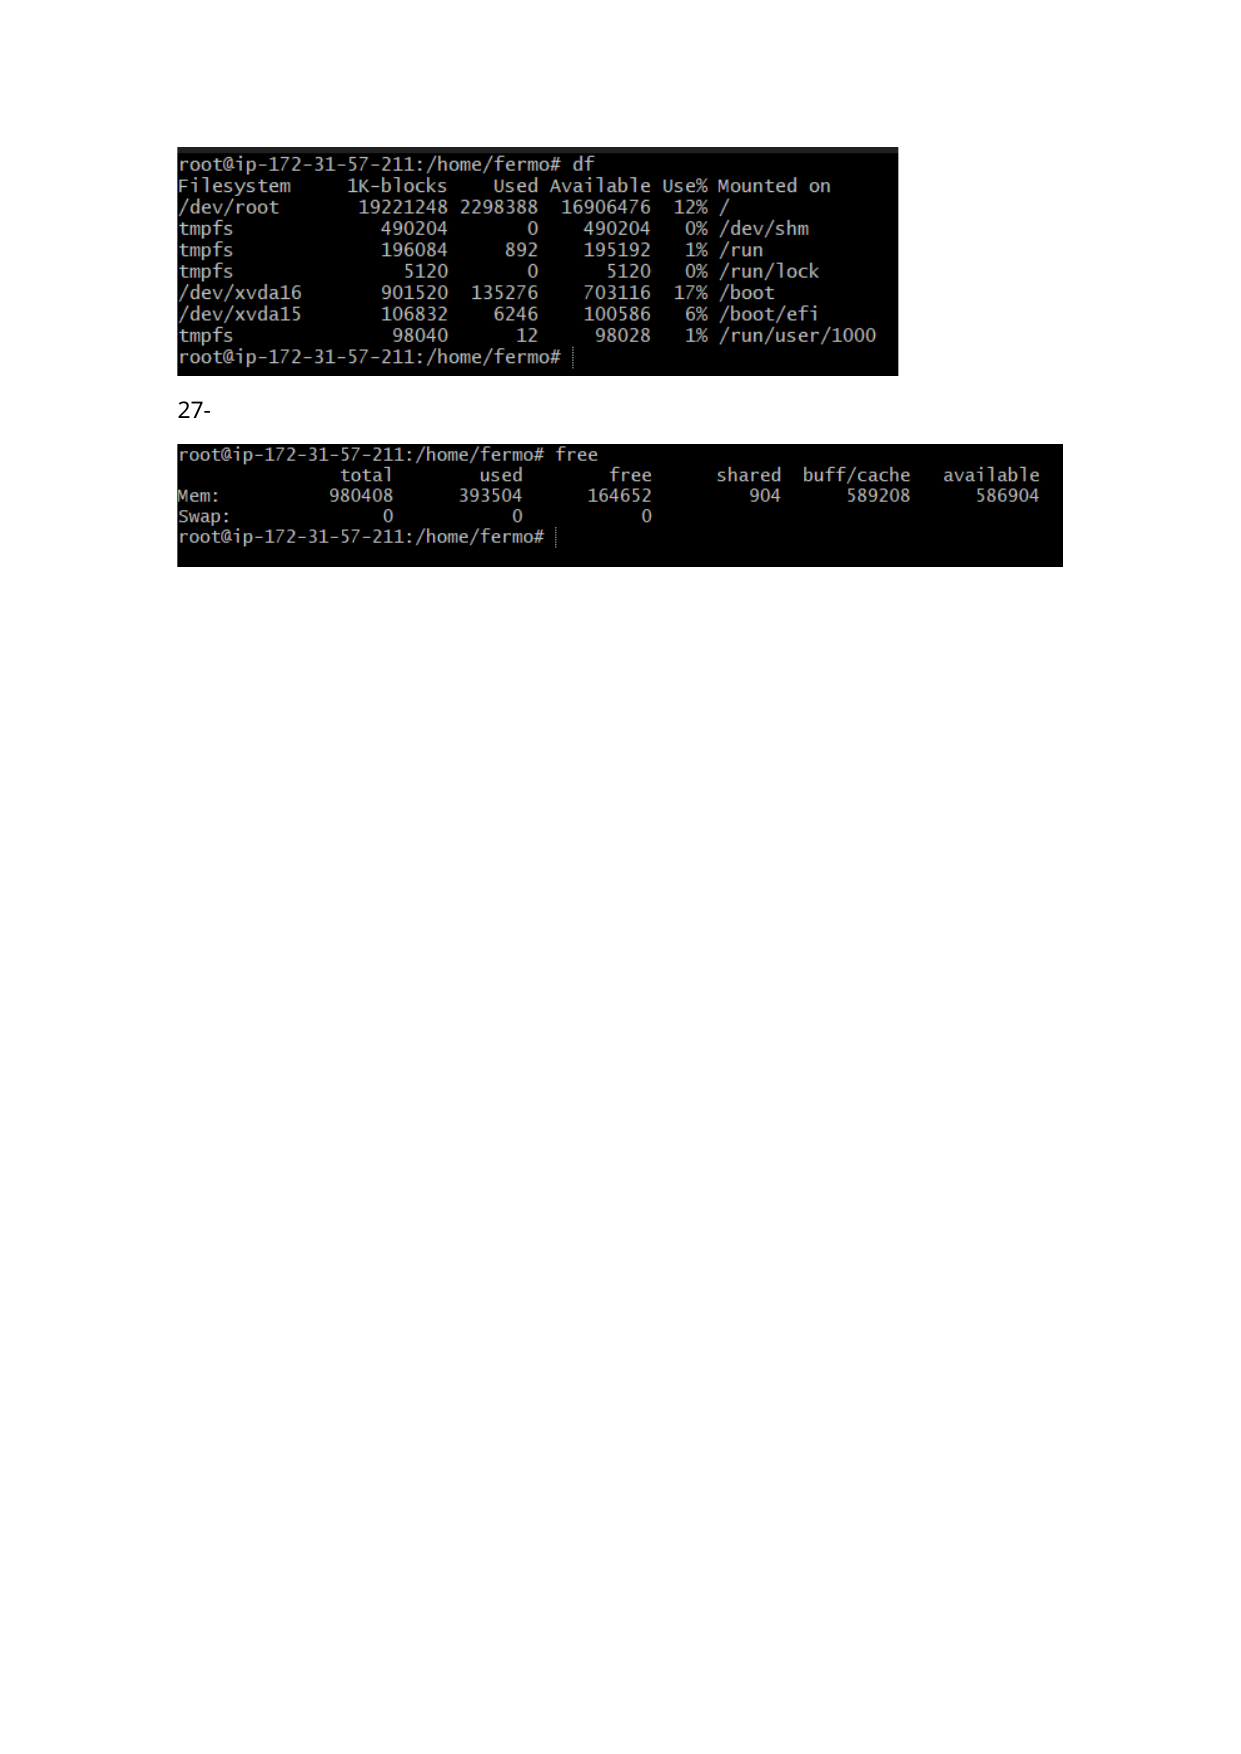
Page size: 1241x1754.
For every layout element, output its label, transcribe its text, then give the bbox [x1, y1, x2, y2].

picture [177, 444, 1063, 567]
text 27- [177, 394, 1063, 426]
picture [177, 147, 899, 376]
